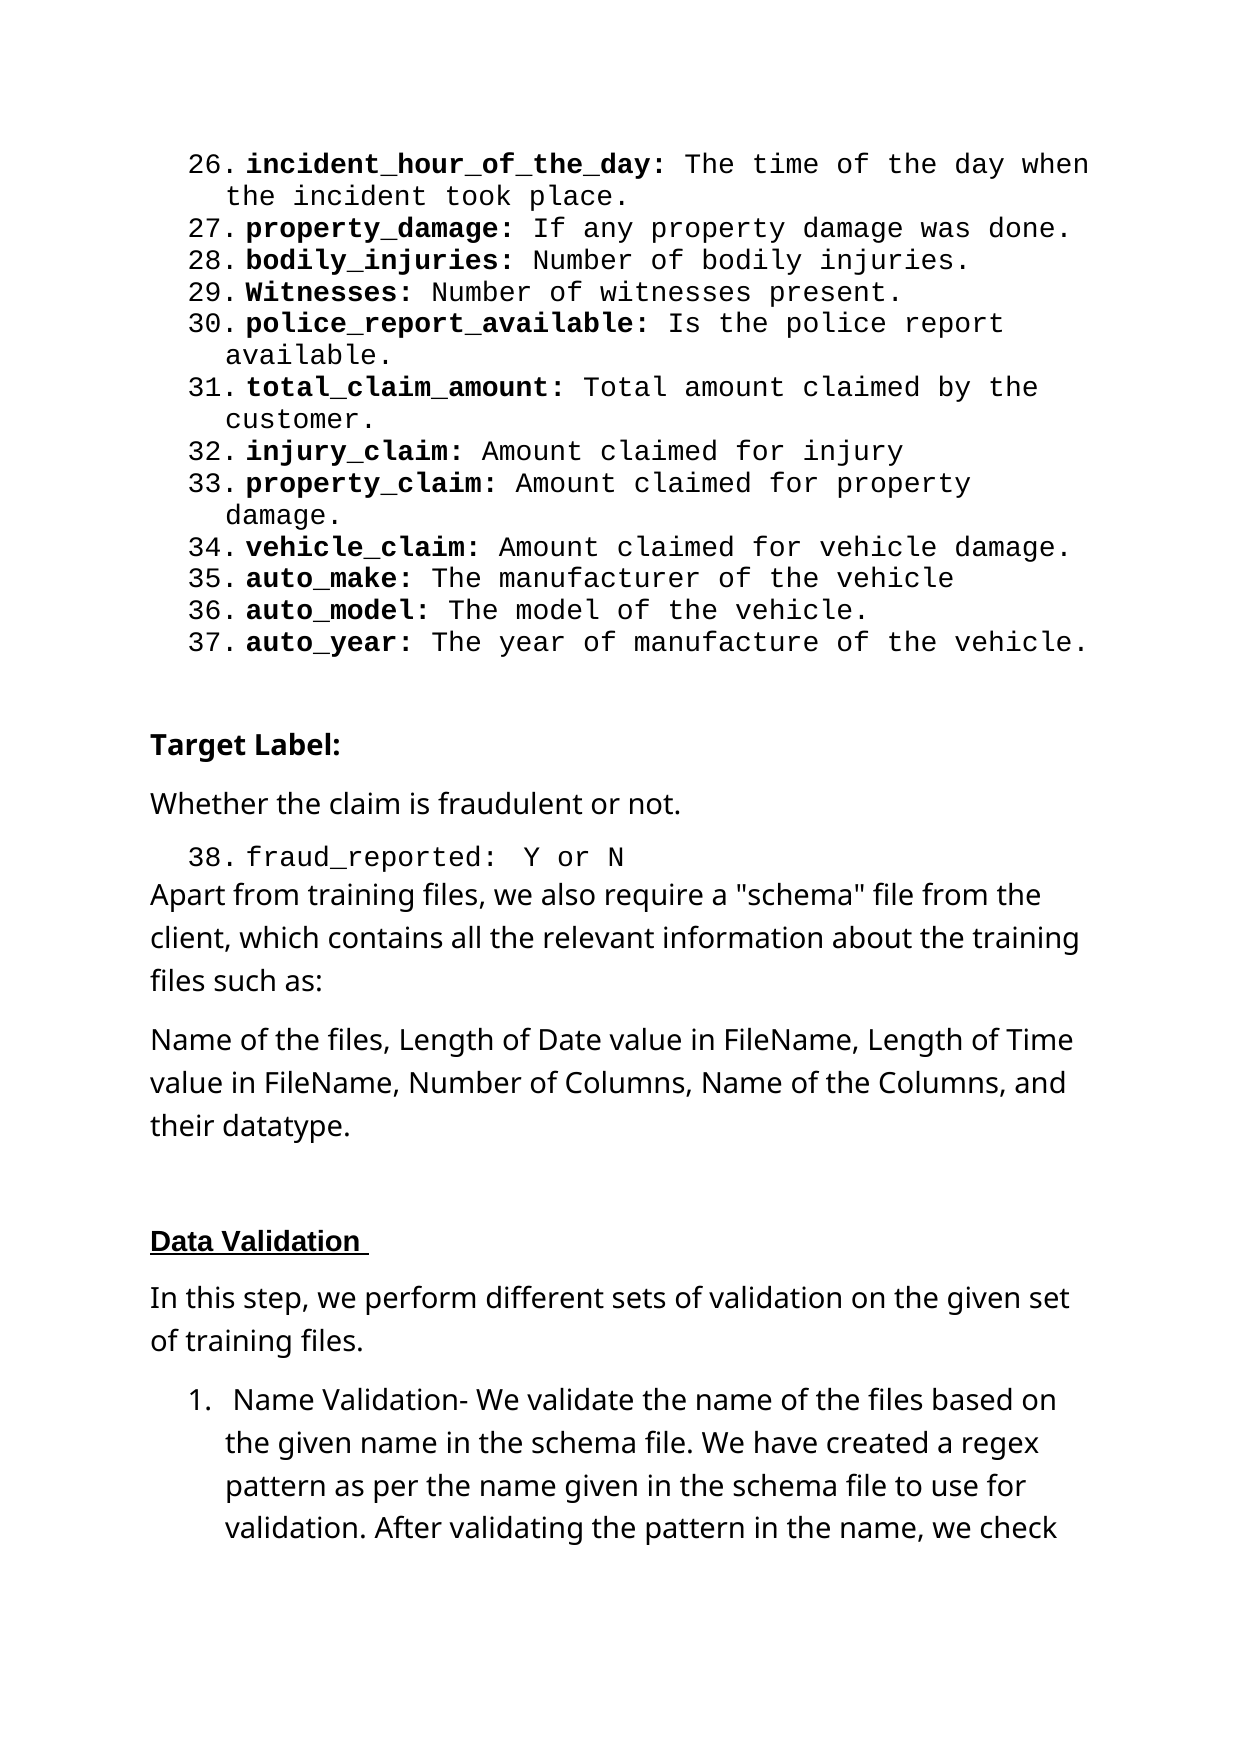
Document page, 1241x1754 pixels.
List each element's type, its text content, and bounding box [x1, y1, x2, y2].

list total_claim_amount: Total amount claimed by the customer. [187, 373, 1090, 437]
list police_report_available: Is the police report available. [187, 309, 1090, 373]
list vehicle_claim: Amount claimed for vehicle damage. [187, 532, 1090, 564]
list bodily_injuries: Number of bodily injuries. [187, 246, 1090, 277]
text Name of the files, Length of Date value in FileName, Length of Time value in FileName, Number of Columns, Name of the Columns, and their datatype. [150, 1020, 1090, 1145]
list auto_year: The year of manufacture of the vehicle. [187, 628, 1090, 660]
text Data Validation [150, 1224, 1090, 1258]
list injury_claim: Amount claimed for injury [187, 437, 1090, 469]
text Apart from training files, we also require a "schema" file from the client, which contains all the relevant information about the training files such as: [150, 874, 1090, 1000]
text In this step, we perform different sets of validation on the given set of training files. [150, 1277, 1090, 1359]
list property_damage: If any property damage was done. [187, 214, 1090, 246]
list auto_model: The model of the vehicle. [187, 596, 1090, 628]
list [187, 1379, 1090, 1547]
list incident_hour_of_the_day: The time of the day when the incident took place. [187, 150, 1090, 214]
text Target Label: [150, 724, 1090, 763]
list fraud_reported: Y or N [187, 843, 1090, 874]
list Witnesses: Number of witnesses present. [187, 277, 1090, 309]
text Whether the claim is fraudulent or not. [150, 783, 1090, 823]
list property_claim: Amount claimed for property damage. [187, 469, 1090, 532]
list auto_make: The manufacturer of the vehicle [187, 564, 1090, 596]
